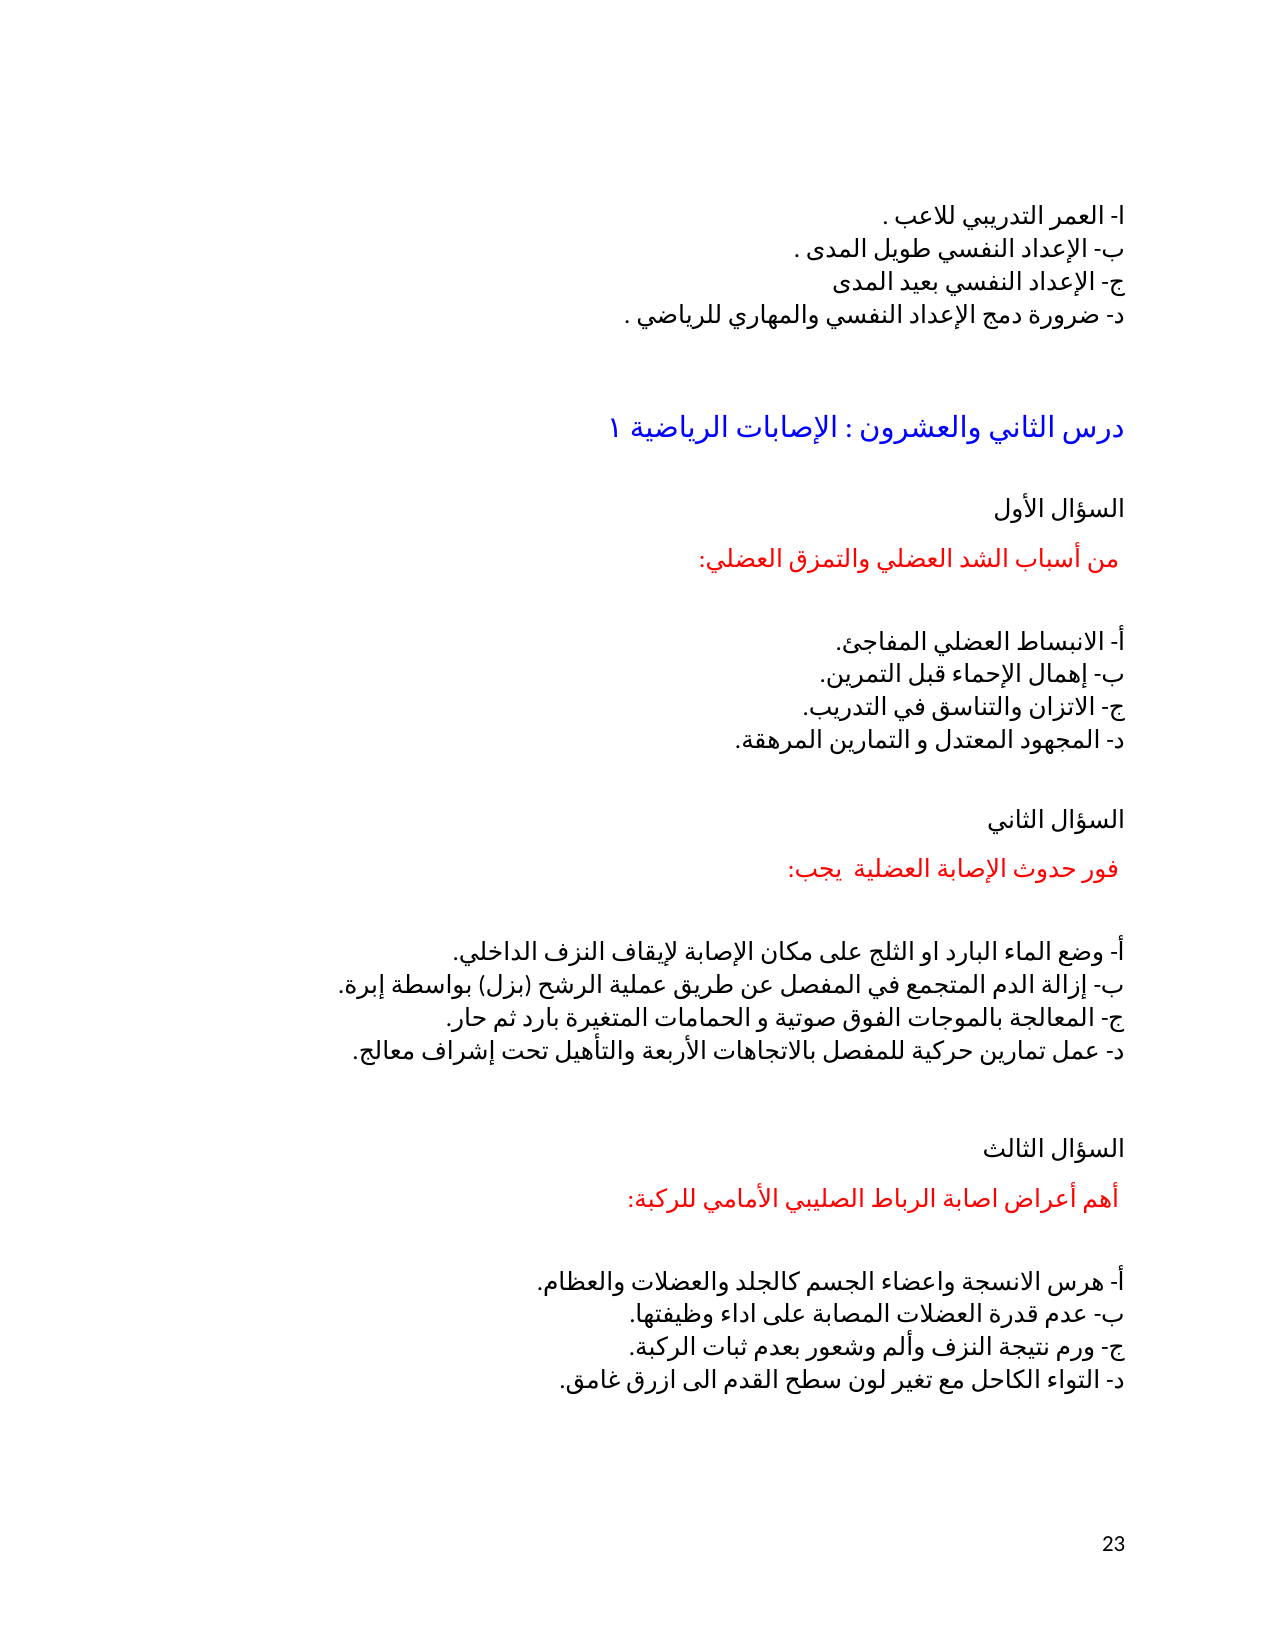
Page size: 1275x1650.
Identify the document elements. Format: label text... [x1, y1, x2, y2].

text فور حدوث الإصابة العضلية يجب: [150, 853, 1125, 884]
text السؤال الأول [150, 493, 1125, 524]
text أهم أعراض اصابة الرباط الصليبي الأمامي للركبة: [150, 1183, 1125, 1214]
text ا- العمر التدريبي للاعب . ب- الإعداد النفسي طويل المدى . ج- الإعداد النفسي بعيد المدى د- ضرورة دمج الإعداد النفسي والمهاري للرياضي . [150, 167, 1125, 390]
text أ- هرس الانسجة واعضاء الجسم كالجلد والعضلات والعظام. ب- عدم قدرة العضلات المصابة على اداء وظيفتها. ج- ورم نتيجة النزف وألم وشعور بعدم ثبات الركبة. د- التواء الكاحل مع تغير لون سطح القدم الى ازرق غامق. [150, 1233, 1125, 1455]
text أ- وضع الماء البارد او الثلج على مكان الإصابة لإيقاف النزف الداخلي. ب- إزالة الدم المتجمع في المفصل عن طريق عملية الرشح (بزل) بواسطة إبرة. ج- المعالجة بالموجات الفوق صوتية و الحمامات المتغيرة بارد ثم حار. د- عمل تمارين حركية للمفصل بالاتجاهات الأربعة والتأهيل تحت إشراف معالج. السؤال الثالث [150, 903, 1125, 1164]
text من أسباب الشد العضلي والتمزق العضلي: [150, 543, 1125, 574]
text درس الثاني والعشرون : الإصابات الرياضية ١ [150, 409, 1125, 475]
text أ- الانبساط العضلي المفاجئ. ب- إهمال الإحماء قبل التمرين. ج- الاتزان والتناسق في التدريب. د- المجهود المعتدل و التمارين المرهقة. [150, 593, 1125, 785]
text السؤال الثاني [150, 804, 1125, 834]
